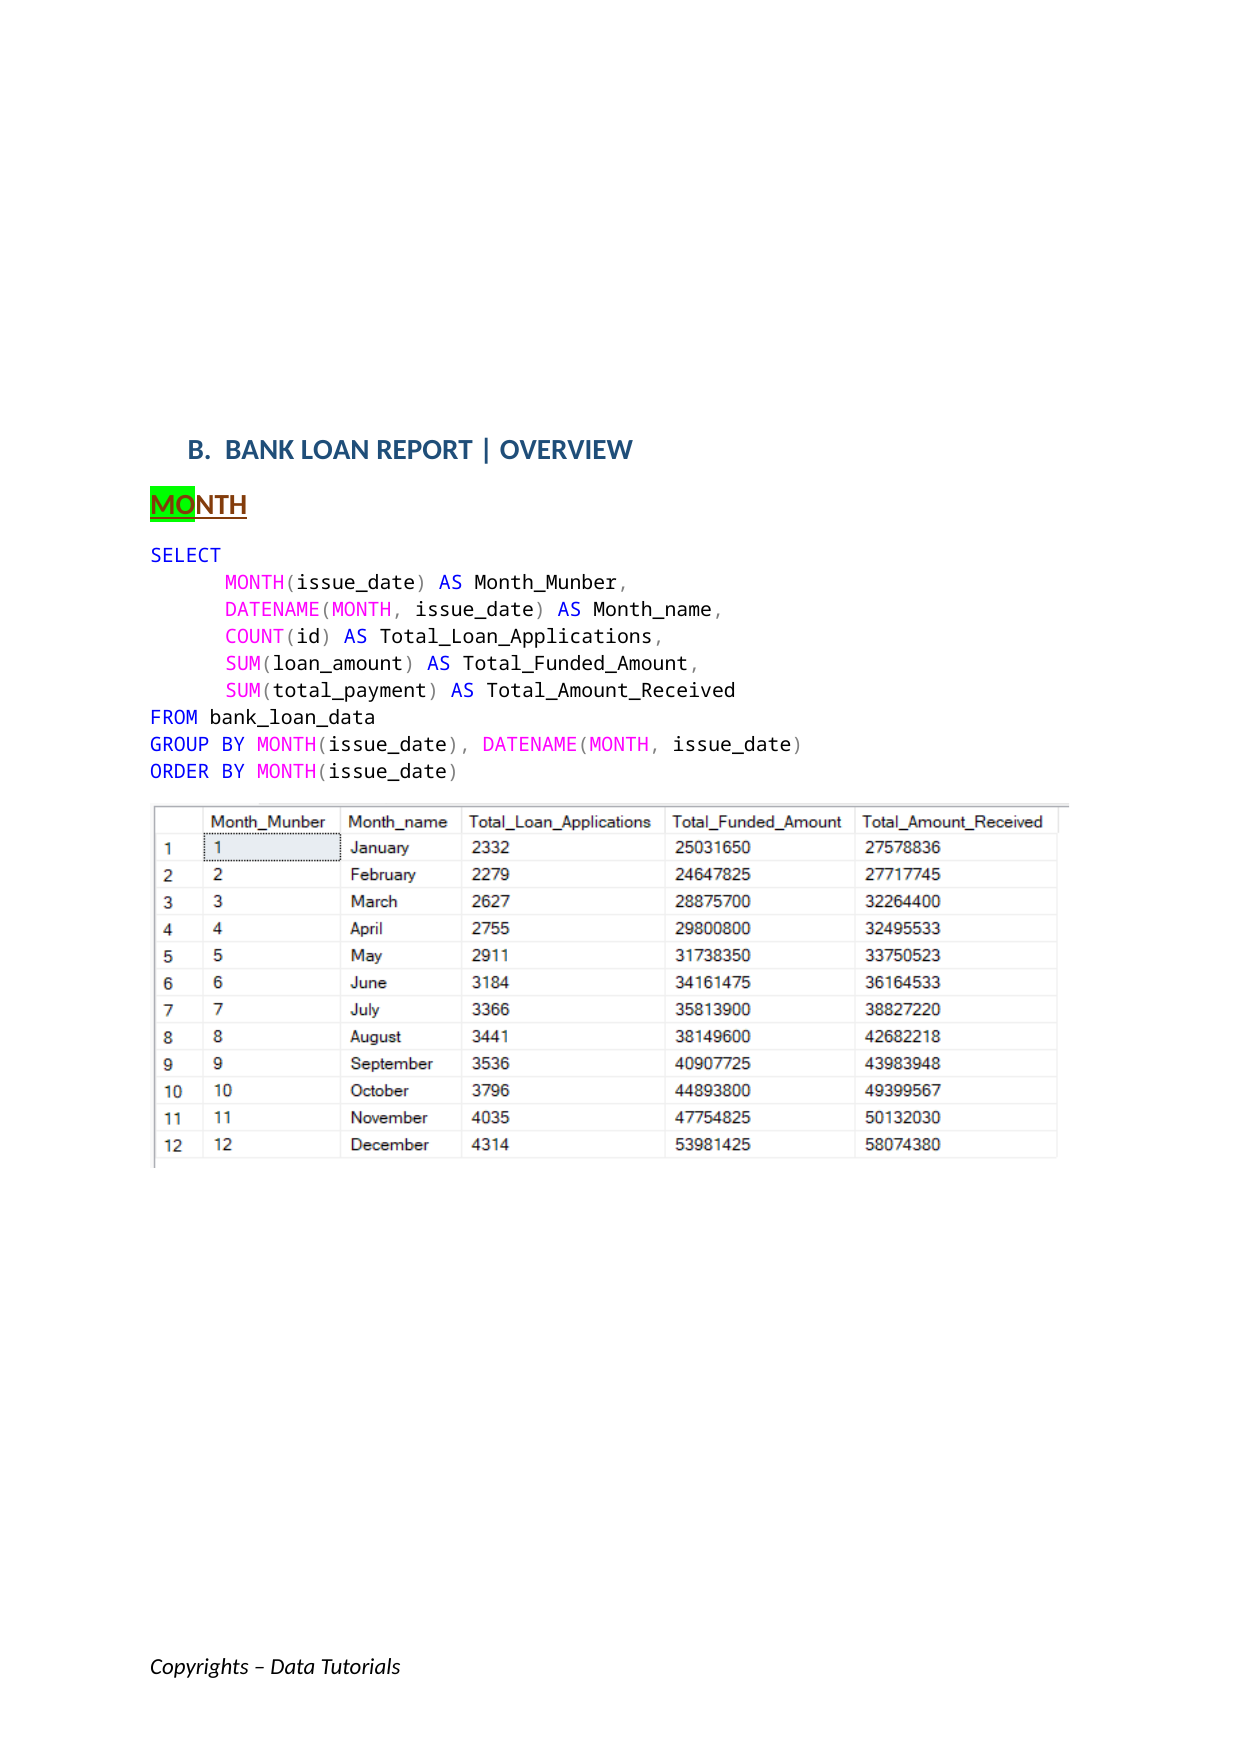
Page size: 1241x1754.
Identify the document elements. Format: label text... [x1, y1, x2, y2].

text GROUP BY MONTH(issue_date), DATENAME(MONTH, issue_date) [150, 730, 1090, 757]
text FROM bank_loan_data [150, 703, 1090, 730]
text SELECT [150, 541, 1090, 568]
text SUM(total_payment) AS Total_Amount_Received [150, 676, 1090, 703]
text ORDER BY MONTH(issue_date) [150, 757, 1090, 784]
text MONTH(issue_date) AS Month_Munber, [150, 568, 1090, 595]
picture [150, 803, 1070, 1168]
text SUM(loan_amount) AS Total_Funded_Amount, [150, 649, 1090, 676]
text MONTH [195, 486, 1090, 522]
text DATENAME(MONTH, issue_date) AS Month_name, [150, 595, 1090, 622]
text COUNT(id) AS Total_Loan_Applications, [150, 622, 1090, 649]
list BANK LOAN REPORT | OVERVIEW [187, 431, 1090, 467]
